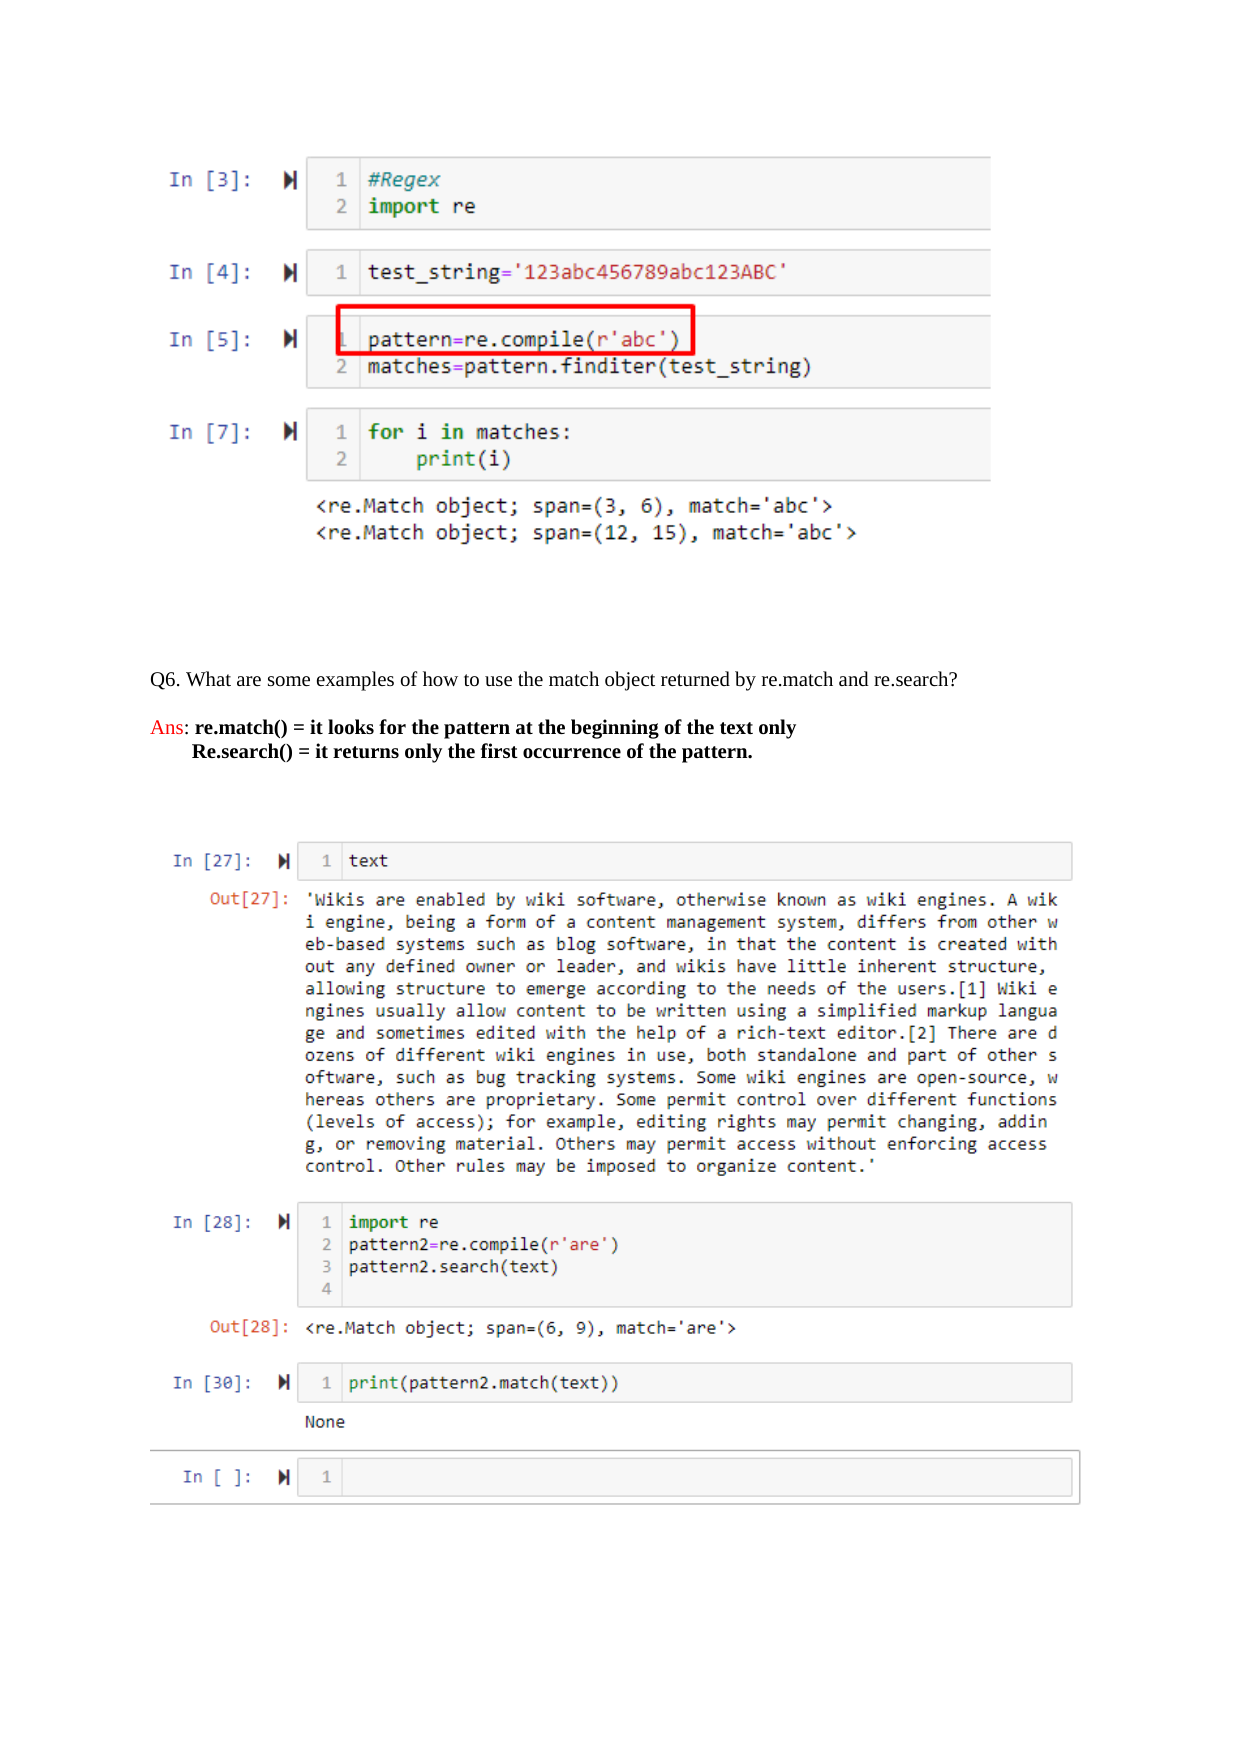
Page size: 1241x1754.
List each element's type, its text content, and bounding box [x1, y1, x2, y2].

text Re.search() = it returns only the first occurrence of the pattern. [150, 739, 1090, 763]
text Ans: re.match() = it looks for the pattern at the beginning of the text only [150, 715, 1090, 739]
picture [150, 150, 991, 571]
picture [150, 835, 1091, 1510]
text Q6. What are some examples of how to use the match object returned by re.match and re.search? [150, 667, 1090, 691]
